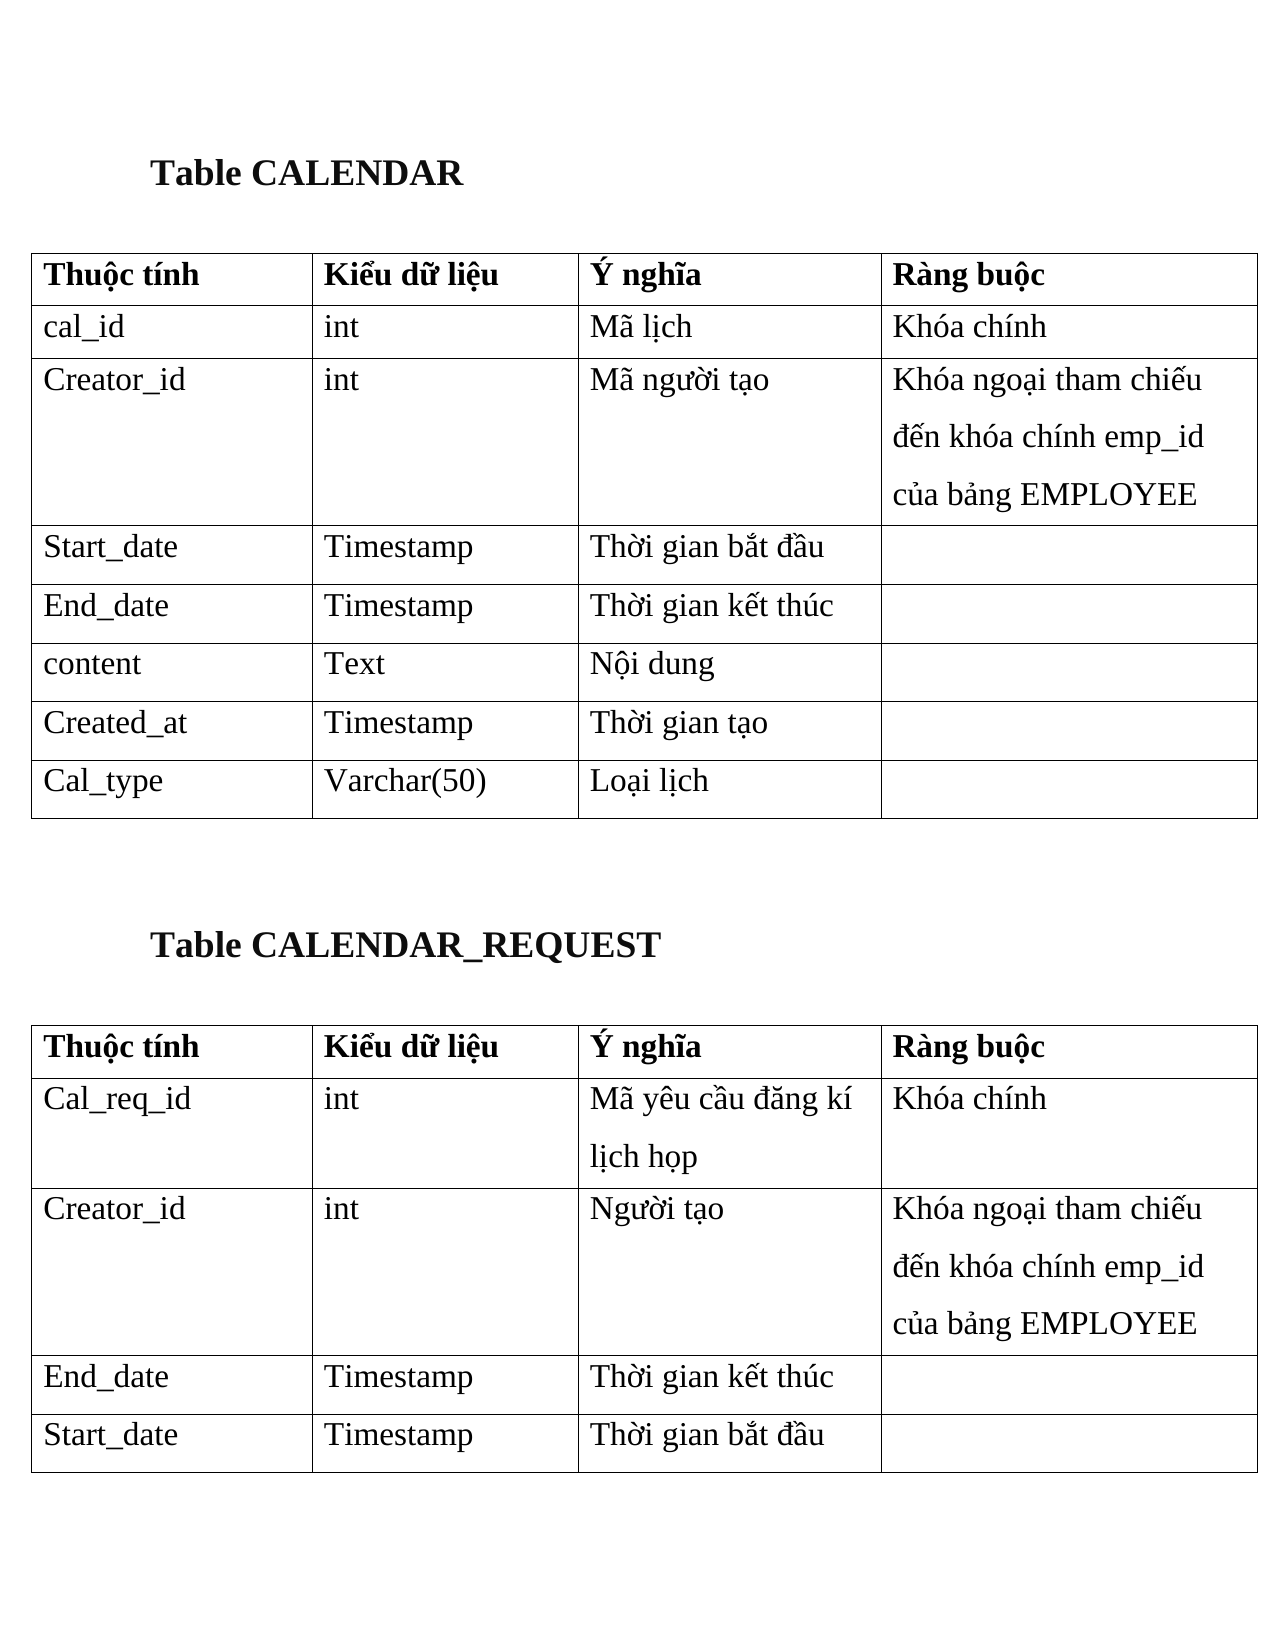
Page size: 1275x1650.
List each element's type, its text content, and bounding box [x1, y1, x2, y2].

table_cell Thời gian kết thúc [579, 585, 881, 642]
table_cell Nội dung [579, 644, 881, 701]
table_cell [882, 1356, 1257, 1413]
table_header Thuộc tính [32, 254, 312, 305]
table_cell Thời gian bắt đầu [579, 1415, 881, 1472]
table_cell Thời gian bắt đầu [579, 526, 881, 584]
table_cell End_date [32, 585, 312, 642]
table_cell Timestamp [313, 1356, 578, 1413]
table_header Ràng buộc [882, 1026, 1257, 1077]
table_cell Start_date [32, 1415, 312, 1472]
table_cell Creator_id [32, 359, 312, 525]
text Table CALENDAR [150, 150, 1125, 193]
table_cell Khóa ngoại tham chiếu đến khóa chính emp_id của bảng EMPLOYEE [882, 359, 1257, 525]
table_cell Timestamp [313, 702, 578, 759]
table_cell Loại lịch [579, 761, 881, 818]
table_cell int [313, 359, 578, 525]
table_cell Người tạo [579, 1189, 881, 1355]
table_cell Mã lịch [579, 306, 881, 358]
table_cell int [313, 306, 578, 358]
table_cell Start_date [32, 526, 312, 584]
table_cell End_date [32, 1356, 312, 1413]
table_cell Khóa chính [882, 1079, 1257, 1187]
table_cell Varchar(50) [313, 761, 578, 818]
table_cell Created_at [32, 702, 312, 759]
text Table CALENDAR_REQUEST [150, 922, 1125, 965]
table_cell Thời gian kết thúc [579, 1356, 881, 1413]
table_cell Timestamp [313, 1415, 578, 1472]
table_cell [882, 526, 1257, 584]
table_cell [882, 702, 1257, 759]
table_cell Mã yêu cầu đăng kí lịch họp [579, 1079, 881, 1187]
table_cell Timestamp [313, 585, 578, 642]
table_header Kiểu dữ liệu [313, 254, 578, 305]
table_header Ý nghĩa [579, 254, 881, 305]
table_cell cal_id [32, 306, 312, 358]
table_header Ý nghĩa [579, 1026, 881, 1077]
table_cell [882, 585, 1257, 642]
table_cell [882, 761, 1257, 818]
table_cell Timestamp [313, 526, 578, 584]
table_cell [882, 1415, 1257, 1472]
table_header Kiểu dữ liệu [313, 1026, 578, 1077]
table_cell [882, 644, 1257, 701]
table_cell Text [313, 644, 578, 701]
table_header Thuộc tính [32, 1026, 312, 1077]
table_header Ràng buộc [882, 254, 1257, 305]
table_cell int [313, 1079, 578, 1187]
table_cell Khóa ngoại tham chiếu đến khóa chính emp_id của bảng EMPLOYEE [882, 1189, 1257, 1355]
table_cell Khóa chính [882, 306, 1257, 358]
table_cell Thời gian tạo [579, 702, 881, 759]
table_cell Mã người tạo [579, 359, 881, 525]
table_cell content [32, 644, 312, 701]
table_cell Cal_type [32, 761, 312, 818]
table_cell int [313, 1189, 578, 1355]
table_cell Creator_id [32, 1189, 312, 1355]
table_cell Cal_req_id [32, 1079, 312, 1187]
